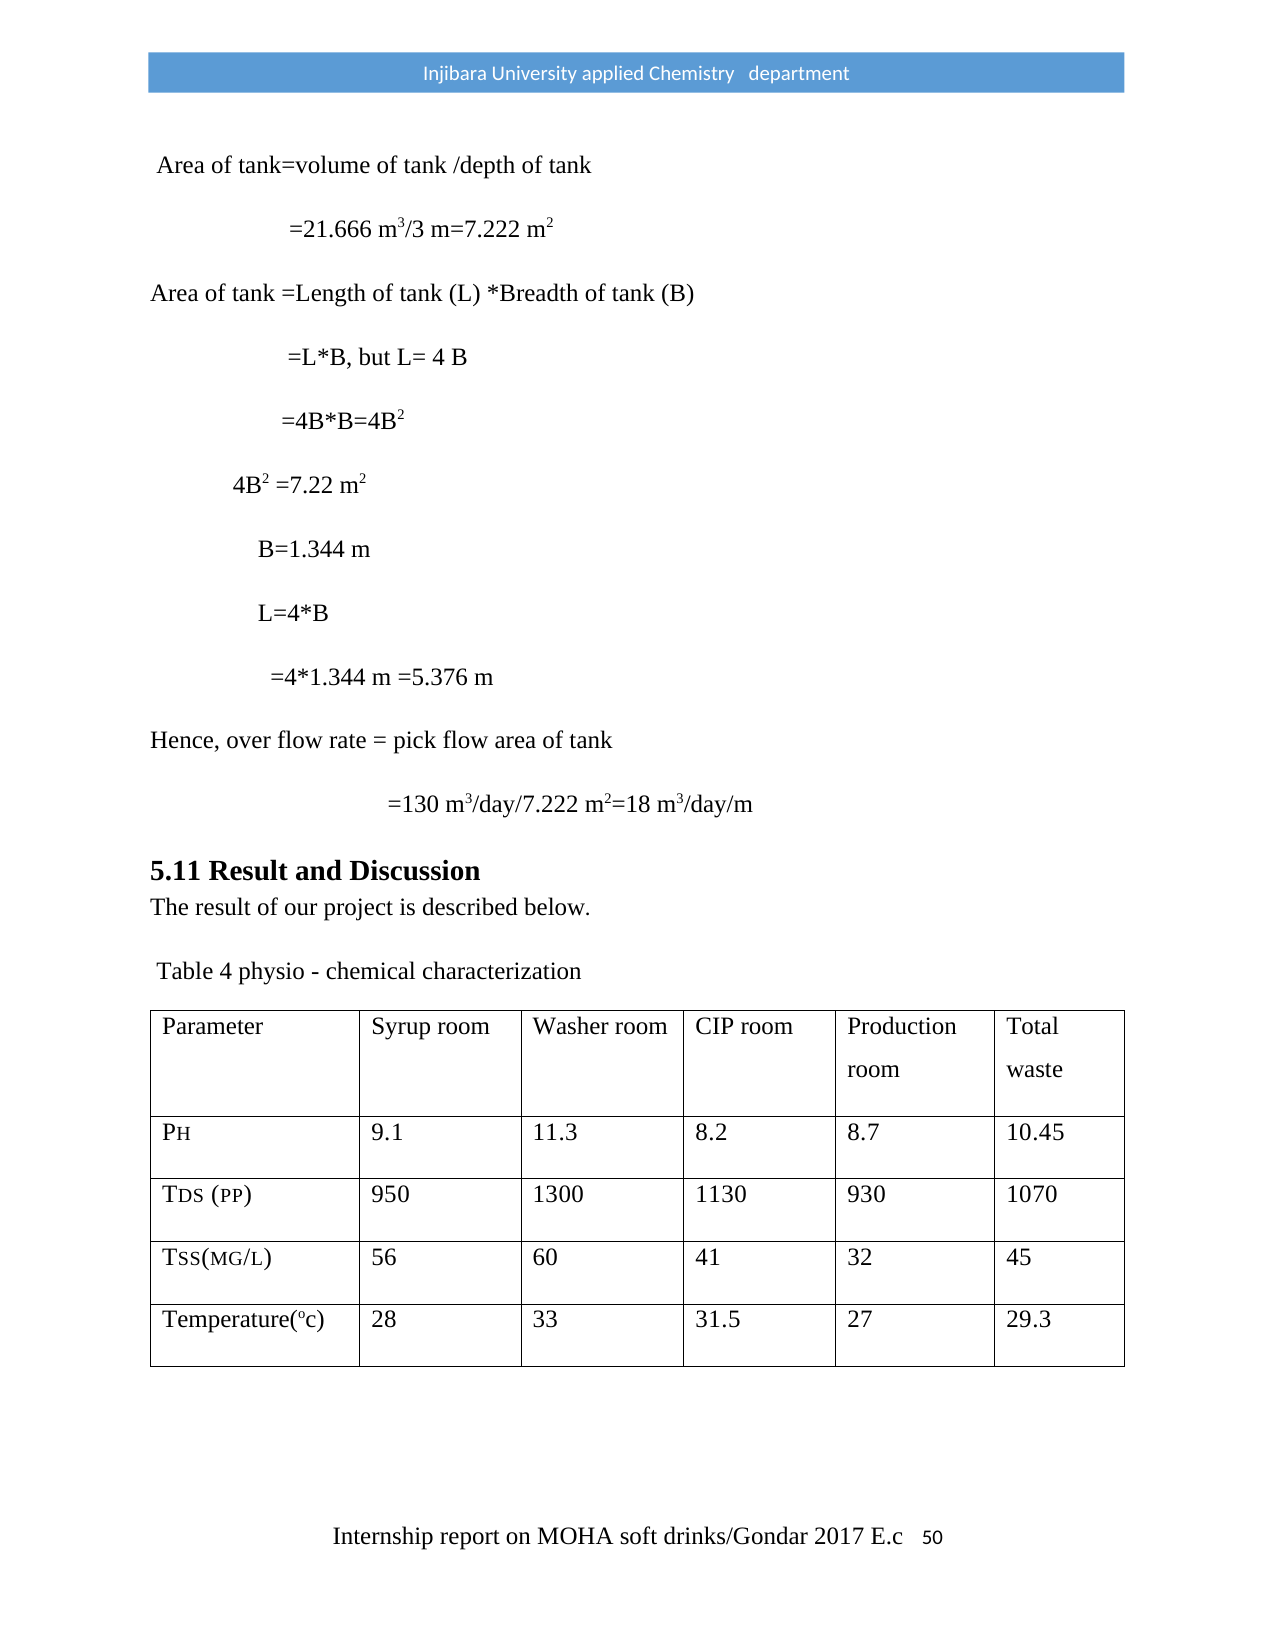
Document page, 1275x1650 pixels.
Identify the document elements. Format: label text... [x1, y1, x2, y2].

text Area of tank=volume of tank /depth of tank [150, 150, 1125, 179]
table_cell 11.3 [522, 1117, 683, 1178]
table_header Production room [836, 1011, 994, 1116]
table_cell 1130 [684, 1179, 835, 1241]
table_cell 1300 [522, 1179, 683, 1241]
table_cell 32 [836, 1242, 994, 1303]
table_cell 9.1 [360, 1117, 521, 1178]
table_cell Tss(mg/l) [151, 1242, 359, 1303]
text =130 m3/day/7.222 m2=18 m3/day/m [150, 789, 1125, 818]
table_cell Tds (pp) [151, 1179, 359, 1241]
table_cell 45 [995, 1242, 1124, 1303]
table_header Syrup room [360, 1011, 521, 1116]
table_cell Temperature(oc) [151, 1305, 359, 1366]
table_cell 29.3 [995, 1305, 1124, 1366]
text The result of our project is described below. [150, 892, 1125, 921]
table_cell 950 [360, 1179, 521, 1241]
text L=4*B [151, 598, 1125, 626]
table_header Parameter [151, 1011, 359, 1116]
table_cell 27 [836, 1305, 994, 1366]
table_cell 10.45 [995, 1117, 1124, 1178]
table_cell 28 [360, 1305, 521, 1366]
text Hence, over flow rate = pick flow area of tank [150, 726, 1125, 754]
text B=1.344 m [151, 534, 1125, 562]
text Area of tank =Length of tank (L) *Breadth of tank (B) [150, 278, 1125, 307]
table_header Total waste [995, 1011, 1124, 1116]
text =L*B, but L= 4 B [150, 342, 1125, 371]
table_cell 60 [522, 1242, 683, 1303]
table_header Washer room [522, 1011, 683, 1116]
table_cell Ph [151, 1117, 359, 1178]
text 4B2 =7.22 m2 [151, 470, 1125, 498]
table_cell 56 [360, 1242, 521, 1303]
table_cell 930 [836, 1179, 994, 1241]
table_cell 31.5 [684, 1305, 835, 1366]
table_header CIP room [684, 1011, 835, 1116]
table_cell 8.7 [836, 1117, 994, 1178]
text =21.666 m3/3 m=7.222 m2 [151, 214, 1125, 243]
table_cell 1070 [995, 1179, 1124, 1241]
subtitle 5.11 Result and Discussion [150, 853, 1125, 887]
text =4*1.344 m =5.376 m [151, 662, 1125, 690]
text Table 4 physio - chemical characterization [150, 956, 1125, 985]
table_cell 33 [522, 1305, 683, 1366]
table_cell 41 [684, 1242, 835, 1303]
text =4B*B=4B2 [150, 406, 1125, 434]
table_cell 8.2 [684, 1117, 835, 1178]
